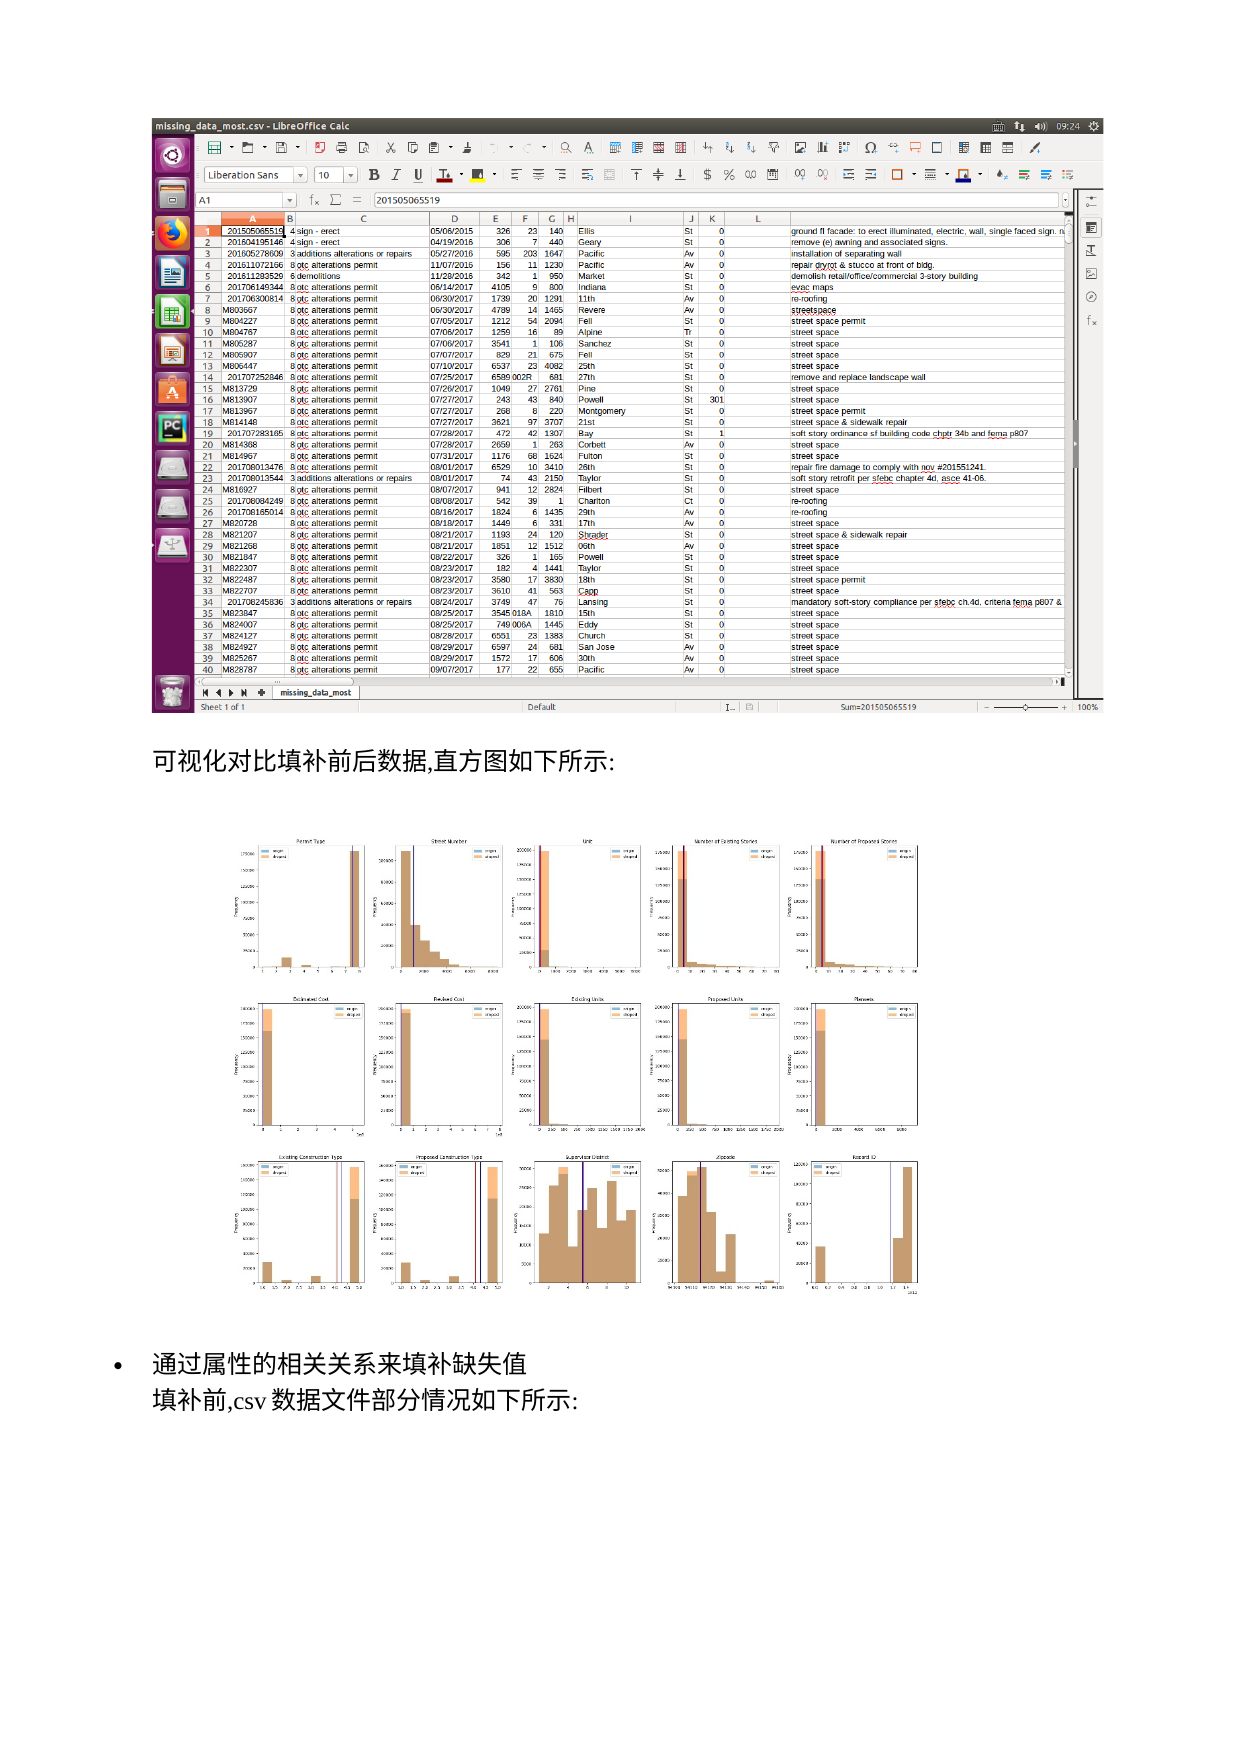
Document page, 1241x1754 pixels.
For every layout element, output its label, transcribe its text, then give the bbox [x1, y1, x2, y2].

list 通过属性的相关关系来填补缺失值 [114, 1344, 1122, 1381]
text 填补前,csv数据文件部分情况如下所示: [118, 1381, 1122, 1417]
picture [151, 118, 1104, 713]
picture [151, 777, 1002, 1345]
text 可视化对比填补前后数据,直方图如下所示: [118, 742, 1122, 778]
